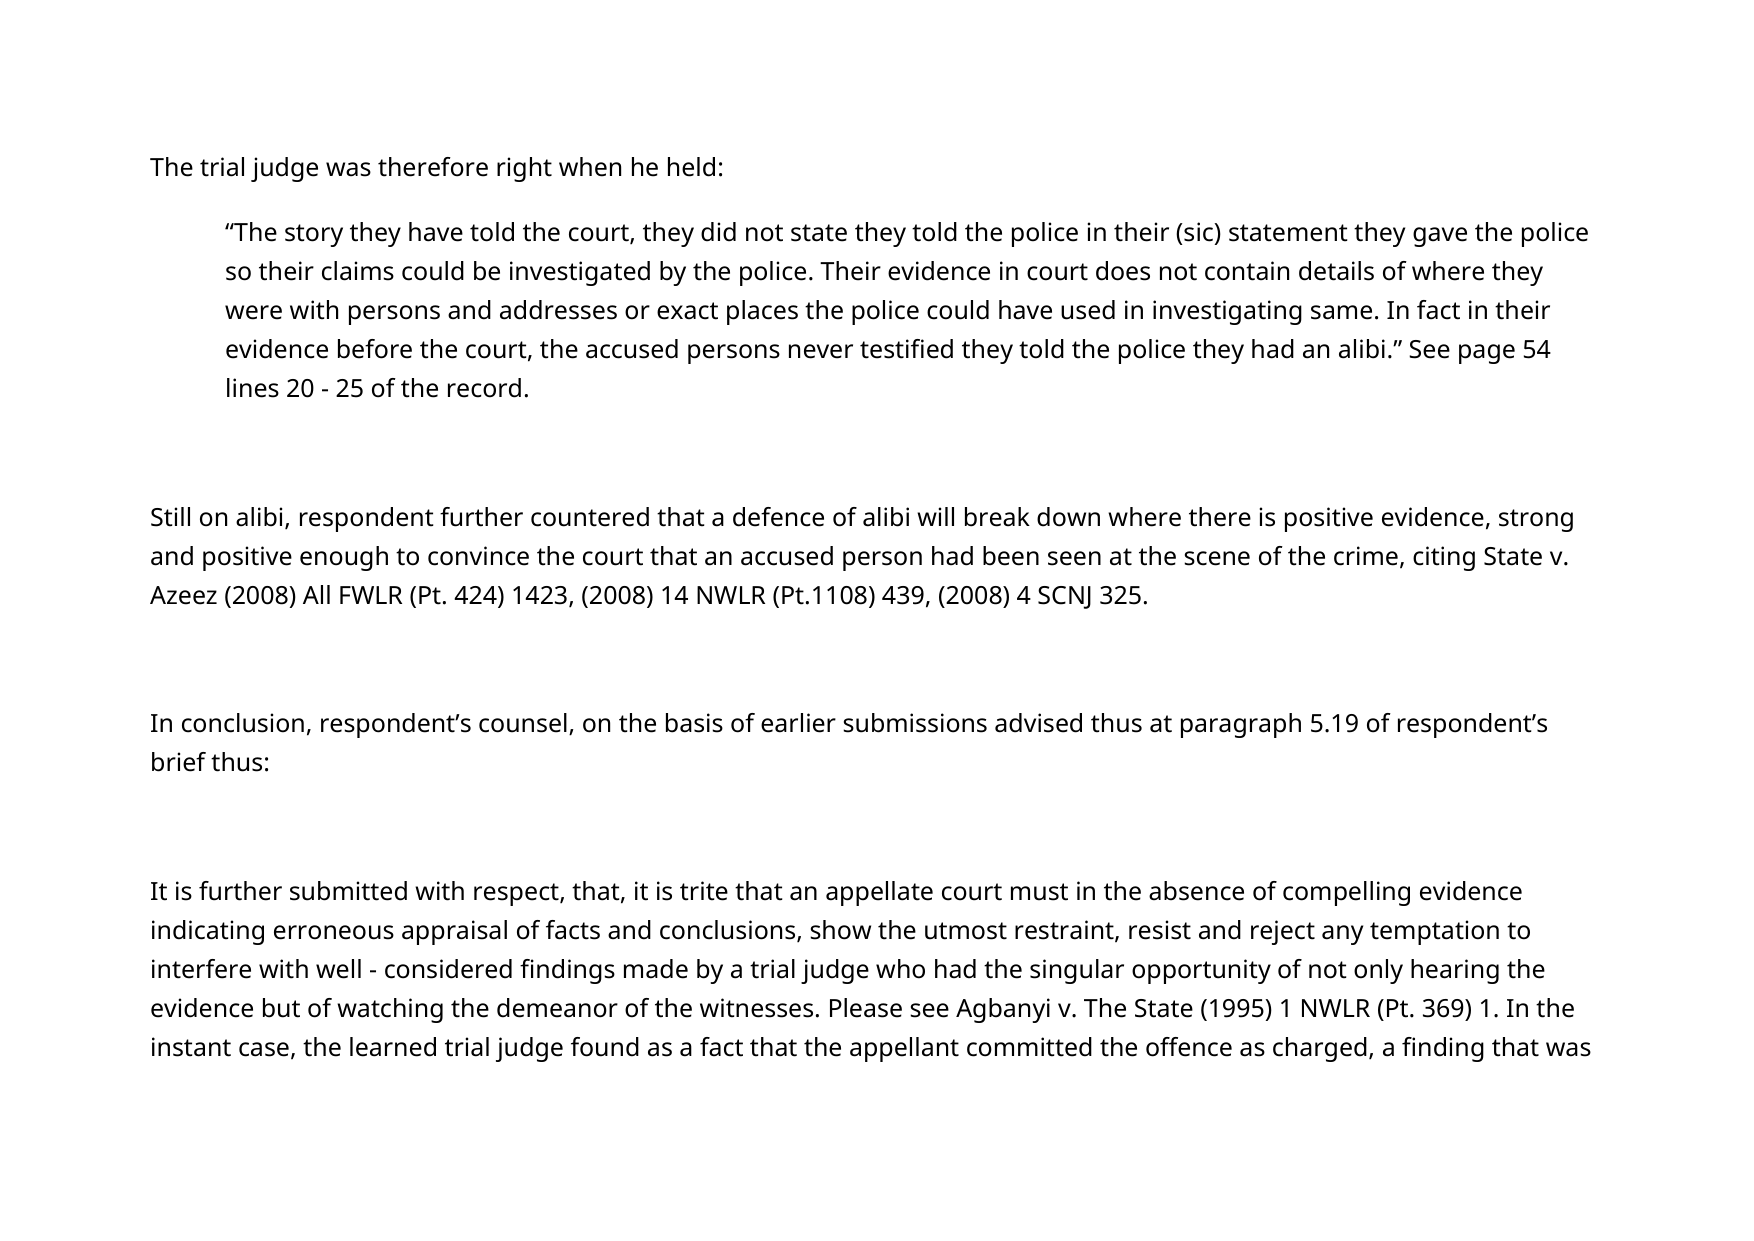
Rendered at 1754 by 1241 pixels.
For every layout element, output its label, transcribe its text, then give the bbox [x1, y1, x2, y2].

text In conclusion, respondent’s counsel, on the basis of earlier submissions advised thus at paragraph 5.19 of respondent’s brief thus: [150, 706, 1604, 779]
text The trial judge was therefore right when he held: [150, 150, 1604, 184]
text Still on alibi, respondent further countered that a defence of alibi will break down where there is positive evidence, strong and positive enough to convince the court that an accused person had been seen at the scene of the crime, citing State v. Azeez (2008) All FWLR (Pt. 424) 1423, (2008) 14 NWLR (Pt.1108) 439, (2008) 4 SCNJ 325. [150, 499, 1604, 612]
text “The story they have told the court, they did not state they told the police in their (sic) statement they gave the police so their claims could be investigated by the police. Their evidence in court does not contain details of where they were with persons and addresses or exact places the police could have used in investigating same. In fact in their evidence before the court, the accused persons never testified they told the police they had an alibi.” See page 54 lines 20 - 25 of the record. [225, 214, 1604, 405]
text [150, 873, 1604, 1064]
